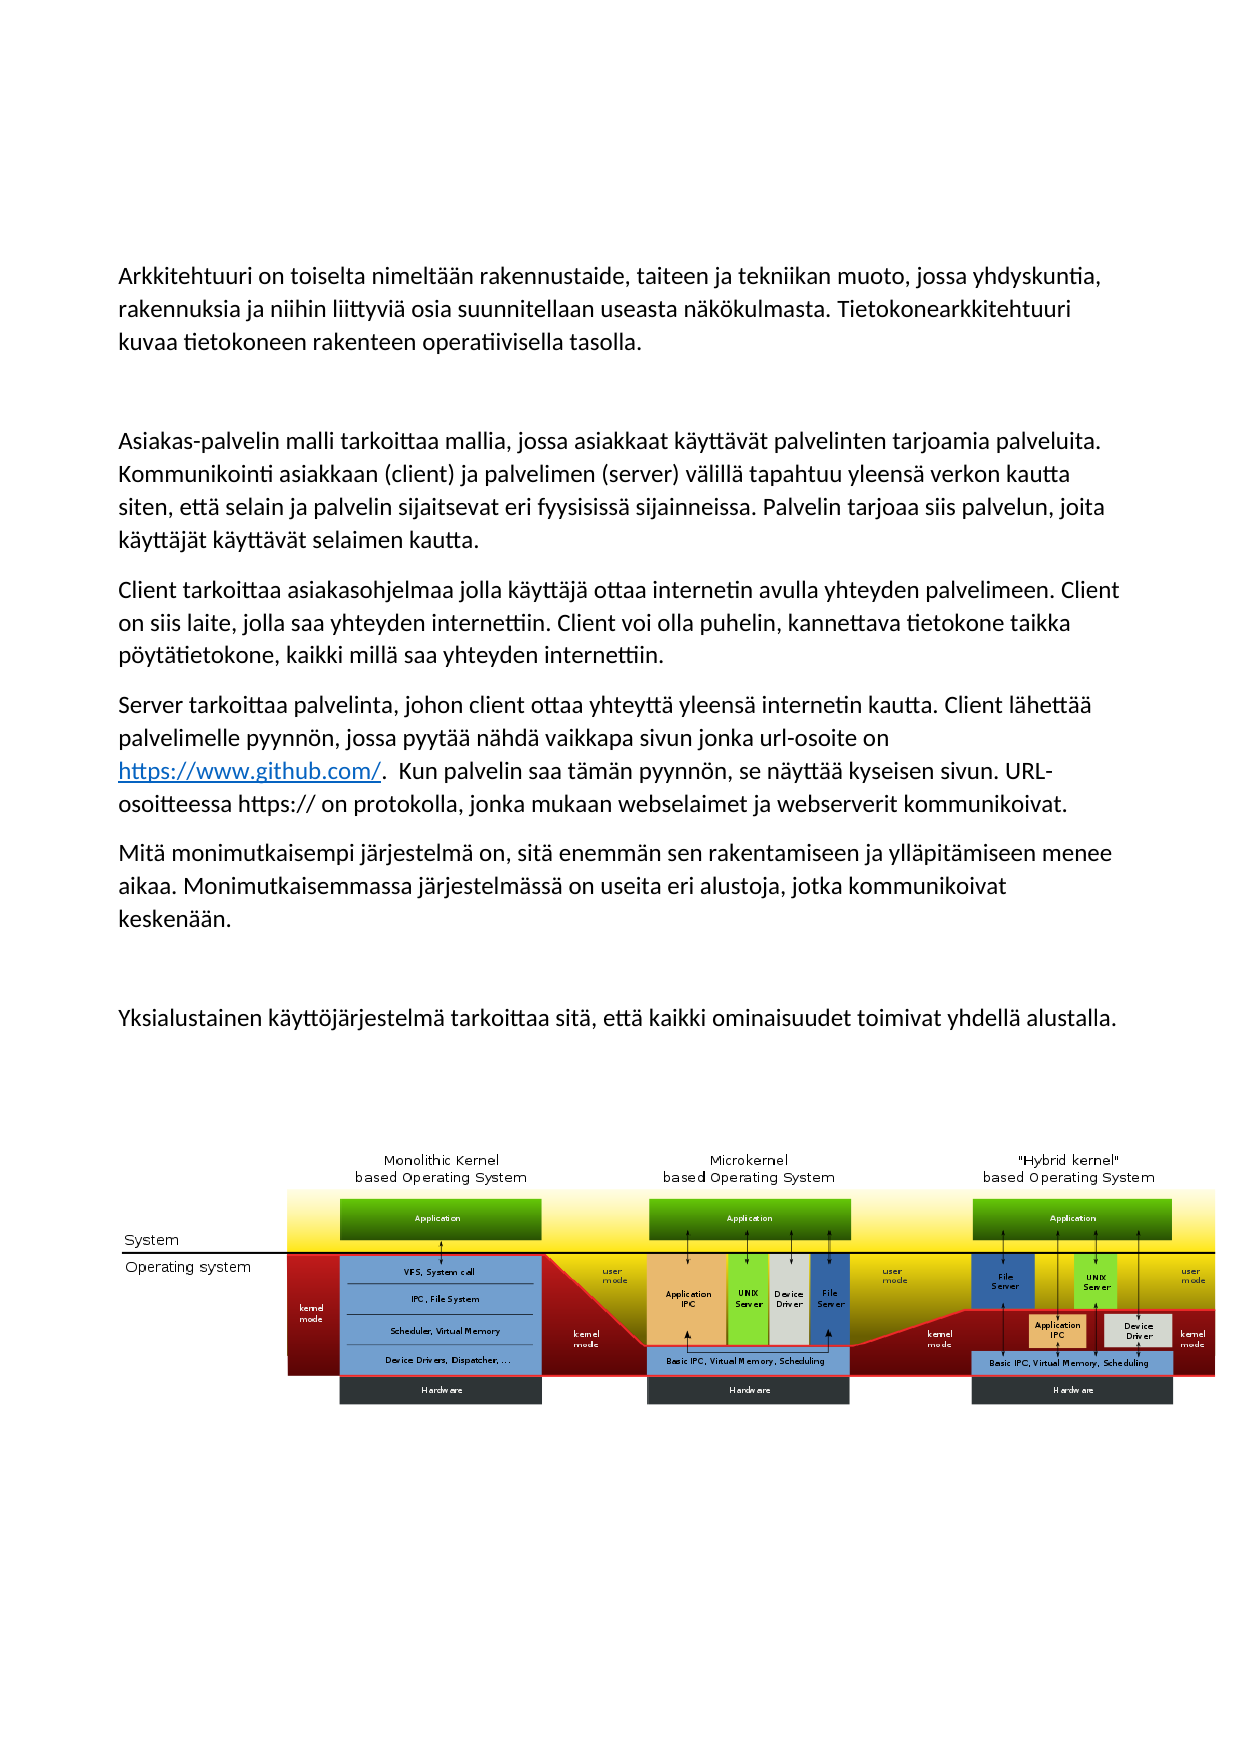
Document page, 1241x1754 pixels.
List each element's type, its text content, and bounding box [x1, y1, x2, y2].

picture [118, 1151, 1221, 1409]
text Server tarkoittaa palvelinta, johon client ottaa yhteyttä yleensä internetin kautta. Client lähettää palvelimelle pyynnön, jossa pyytää nähdä vaikkapa sivun jonka url-osoite on https://www.github.com/. Kun palvelin saa tämän pyynnön, se näyttää kyseisen sivun. URL-osoitteessa https:// on protokolla, jonka mukaan webselaimet ja webserverit kommunikoivat. [118, 689, 1122, 818]
text Client tarkoittaa asiakasohjelmaa jolla käyttäjä ottaa internetin avulla yhteyden palvelimeen. Client on siis laite, jolla saa yhteyden internettiin. Client voi olla puhelin, kannettava tietokone taikka pöytätietokone, kaikki millä saa yhteyden internettiin. [118, 574, 1122, 670]
text Asiakas-palvelin malli tarkoittaa mallia, jossa asiakkaat käyttävät palvelinten tarjoamia palveluita. Kommunikointi asiakkaan (client) ja palvelimen (server) välillä tapahtuu yleensä verkon kautta siten, että selain ja palvelin sijaitsevat eri fyysisissä sijainneissa. Palvelin tarjoaa siis palvelun, joita käyttäjät käyttävät selaimen kautta. [118, 425, 1122, 555]
text Arkkitehtuuri on toiselta nimeltään rakennustaide, taiteen ja tekniikan muoto, jossa yhdyskuntia, rakennuksia ja niihin liittyviä osia suunnitellaan useasta näkökulmasta. Tietokonearkkitehtuuri kuvaa tietokoneen rakenteen operatiivisella tasolla. [118, 260, 1122, 357]
text Mitä monimutkaisempi järjestelmä on, sitä enemmän sen rakentamiseen ja ylläpitämiseen menee aikaa. Monimutkaisemmassa järjestelmässä on useita eri alustoja, jotka kommunikoivat keskenään. [118, 837, 1122, 934]
text Yksialustainen käyttöjärjestelmä tarkoittaa sitä, että kaikki ominaisuudet toimivat yhdellä alustalla. [118, 1002, 1122, 1033]
